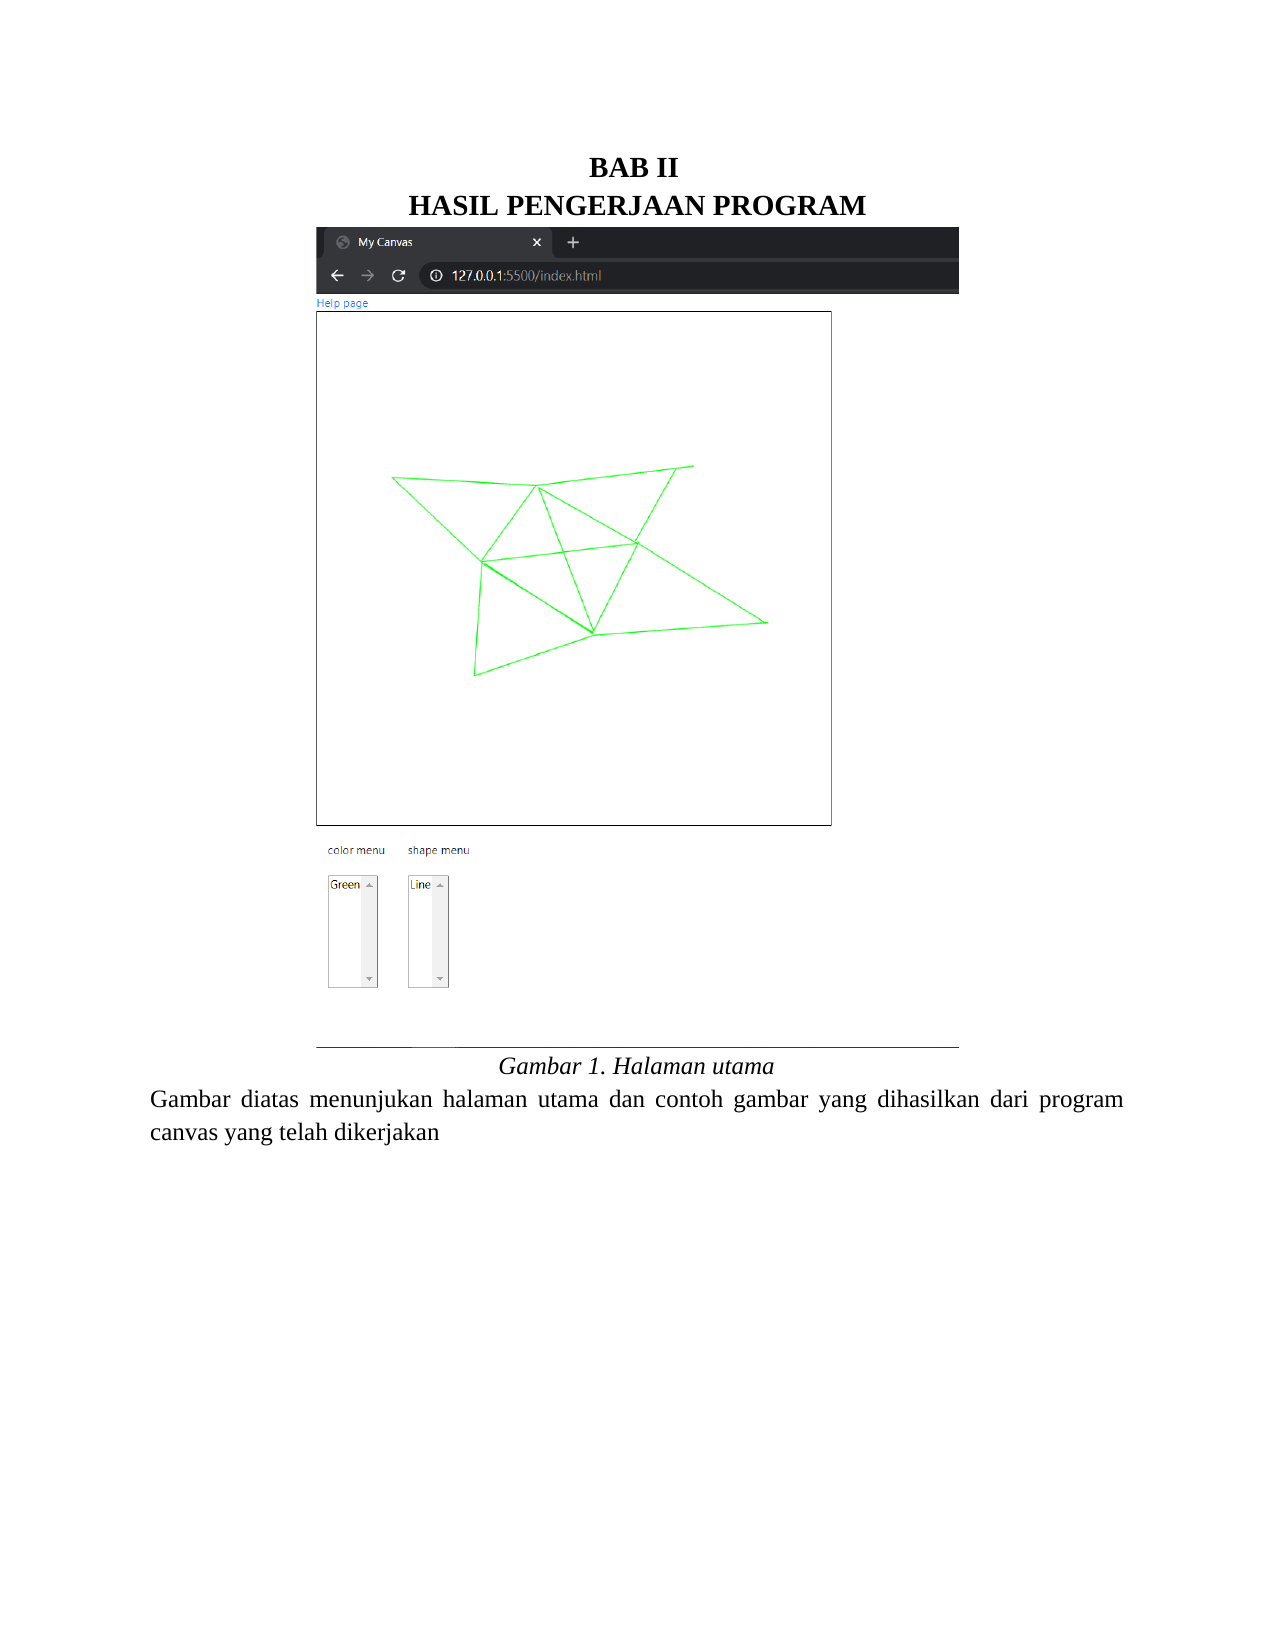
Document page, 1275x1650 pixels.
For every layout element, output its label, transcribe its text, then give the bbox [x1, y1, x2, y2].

text Gambar 1. Halaman utama [150, 1051, 1125, 1080]
subtitle BAB II HASIL PENGERJAAN PROGRAM [150, 150, 1125, 222]
picture [316, 227, 959, 1048]
text Gambar diatas menunjukan halaman utama dan contoh gambar yang dihasilkan dari program canvas yang telah dikerjakan [150, 1084, 1125, 1146]
